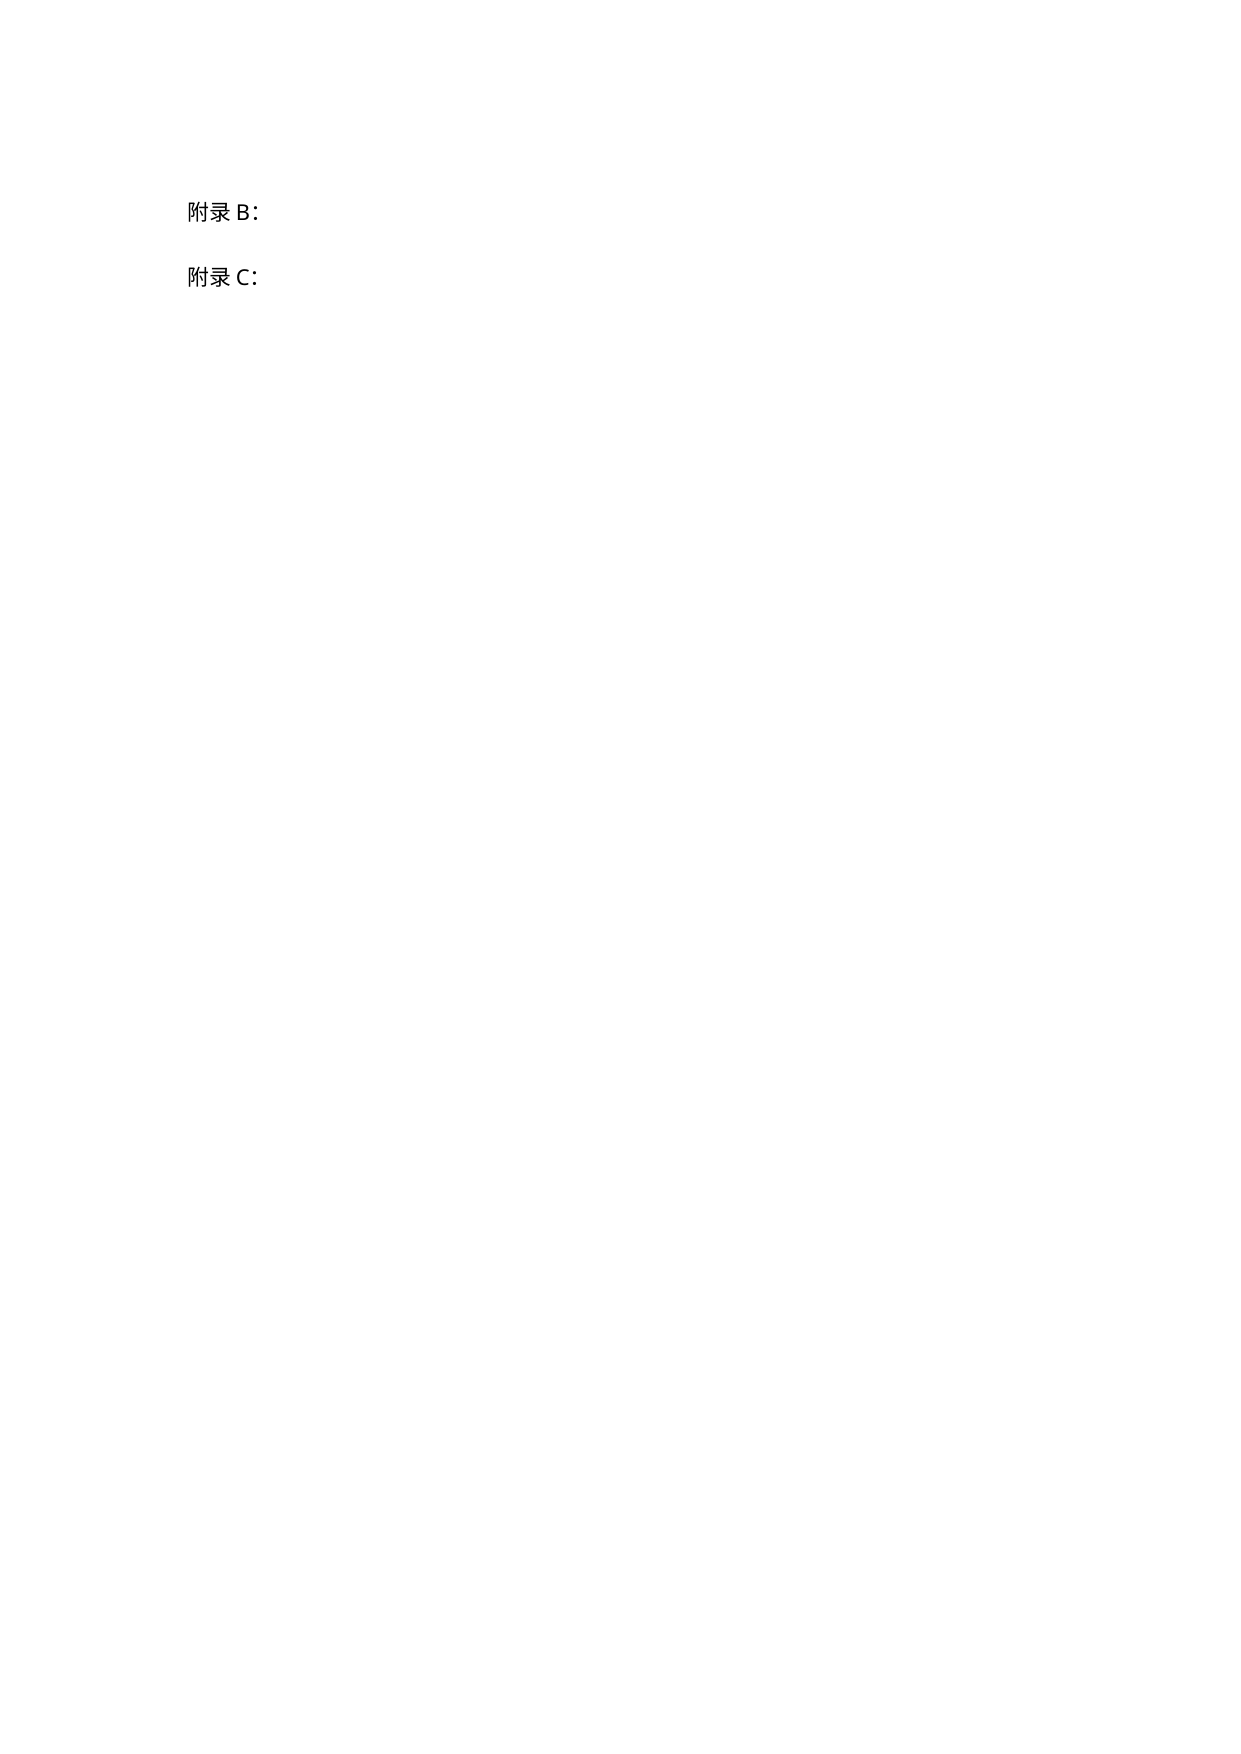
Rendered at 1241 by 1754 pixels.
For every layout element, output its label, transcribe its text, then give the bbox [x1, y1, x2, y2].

text 附录C： [187, 259, 1053, 292]
text 附录B： [187, 194, 1053, 227]
